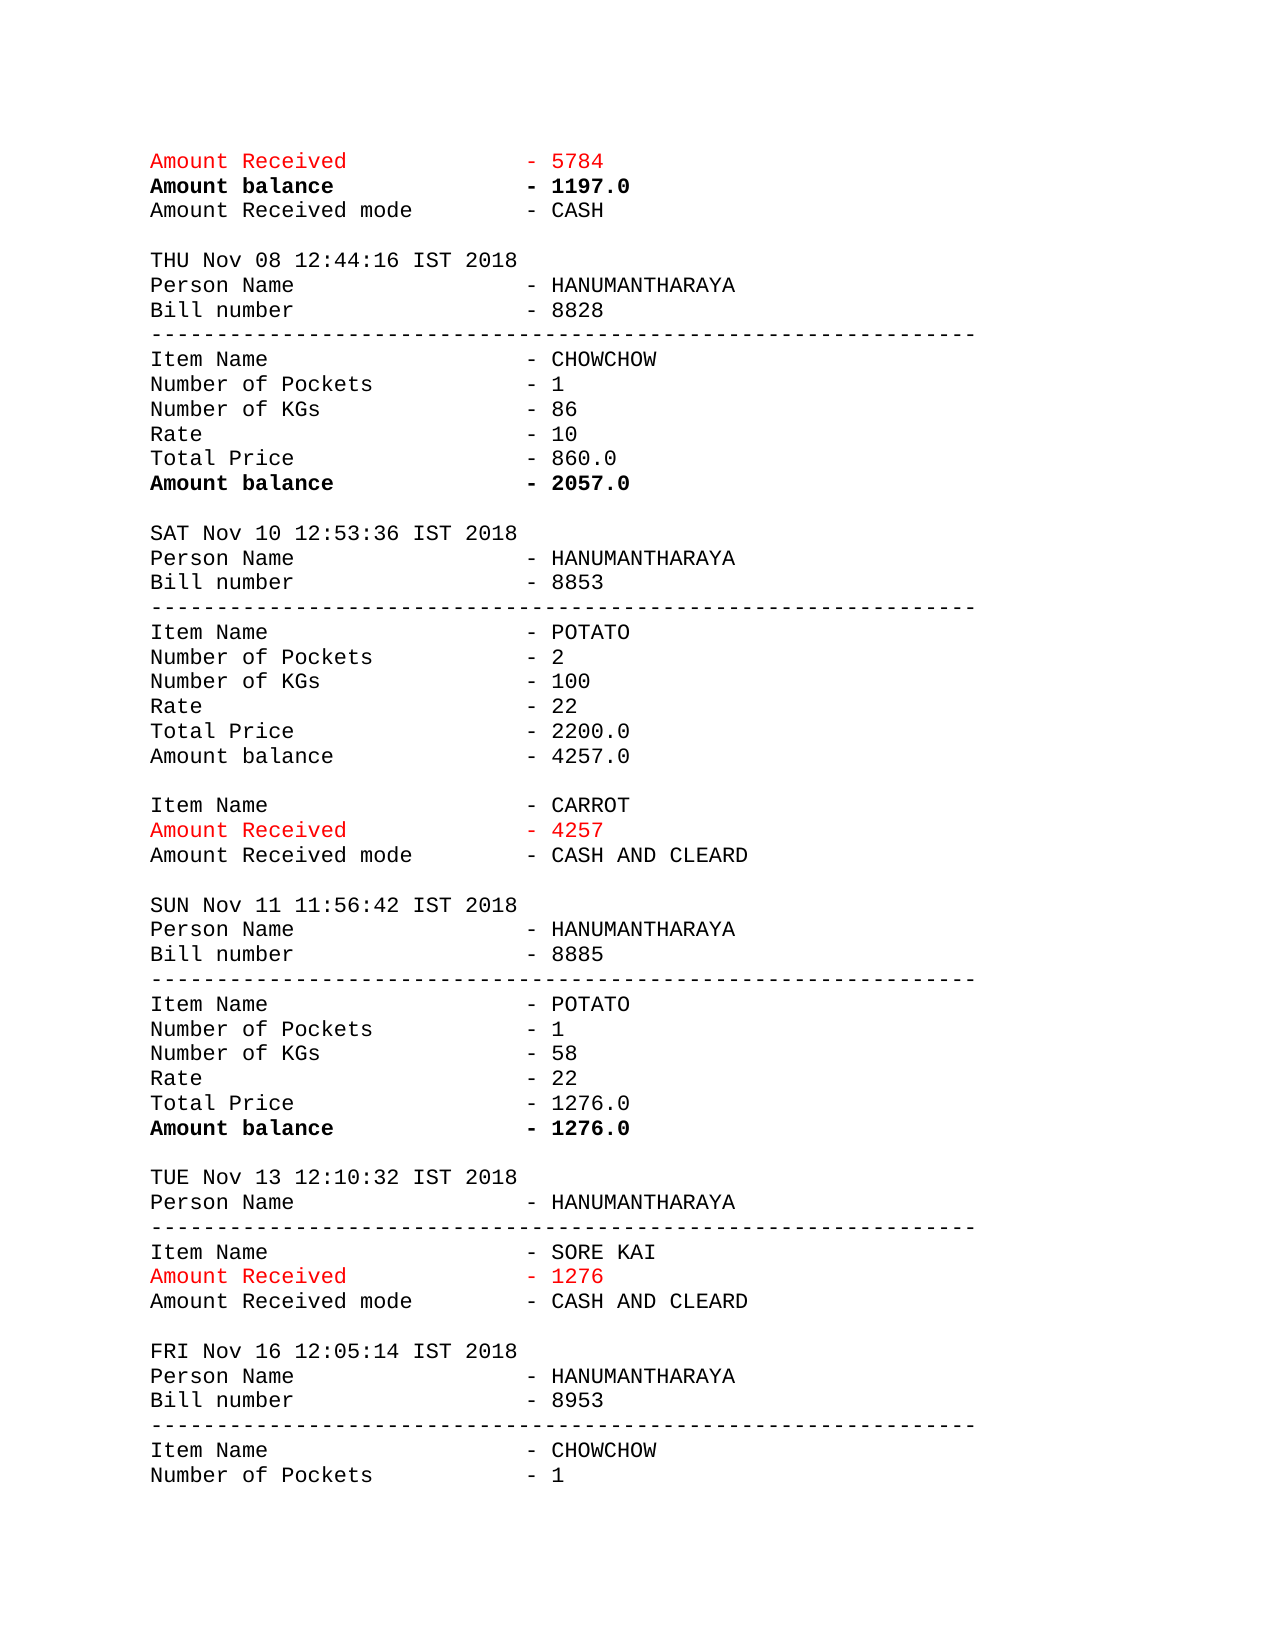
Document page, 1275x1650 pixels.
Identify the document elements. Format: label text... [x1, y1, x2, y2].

text Item Name - POTATO [150, 621, 1125, 646]
text Amount Received - 1276 [150, 1266, 1125, 1290]
text Person Name - HANUMANTHARAYA [150, 547, 1125, 571]
text Rate - 22 [150, 1067, 1125, 1092]
text Number of Pockets - 2 [150, 646, 1125, 671]
text Amount Received - 4257 [150, 819, 1125, 844]
text Number of Pockets - 1 [150, 373, 1125, 398]
text Amount Received mode - CASH AND CLEARD [150, 1290, 1125, 1315]
text Amount balance - 2057.0 [150, 472, 1125, 497]
text Item Name - CHOWCHOW [150, 348, 1125, 373]
text Item Name - SORE KAI [150, 1241, 1125, 1266]
text Amount Received mode - CASH AND CLEARD [150, 844, 1125, 869]
text Bill number - 8828 [150, 299, 1125, 323]
text TUE Nov 13 12:10:32 IST 2018 [150, 1166, 1125, 1191]
text --------------------------------------------------------------- [150, 596, 1125, 621]
text Number of Pockets - 1 [150, 1018, 1125, 1042]
text Rate - 10 [150, 423, 1125, 447]
text Person Name - HANUMANTHARAYA [150, 918, 1125, 943]
text Number of KGs - 58 [150, 1042, 1125, 1067]
text Total Price - 1276.0 [150, 1092, 1125, 1117]
text Amount balance - 1197.0 [150, 175, 1125, 199]
text SUN Nov 11 11:56:42 IST 2018 [150, 894, 1125, 918]
text Total Price - 860.0 [150, 447, 1125, 472]
text Item Name - CHOWCHOW [150, 1439, 1125, 1464]
text --------------------------------------------------------------- [150, 968, 1125, 993]
text Amount balance - 4257.0 [150, 745, 1125, 770]
text Bill number - 8885 [150, 943, 1125, 968]
text Person Name - HANUMANTHARAYA [150, 274, 1125, 299]
text --------------------------------------------------------------- [150, 1414, 1125, 1439]
text Number of KGs - 100 [150, 671, 1125, 695]
text Person Name - HANUMANTHARAYA [150, 1365, 1125, 1389]
text FRI Nov 16 12:05:14 IST 2018 [150, 1340, 1125, 1365]
text Number of KGs - 86 [150, 398, 1125, 423]
text Amount Received - 5784 [150, 150, 1125, 175]
text Bill number - 8953 [150, 1389, 1125, 1414]
text Item Name - POTATO [150, 993, 1125, 1018]
text Number of Pockets - 1 [150, 1464, 1125, 1489]
text Amount balance - 1276.0 [150, 1117, 1125, 1142]
text Item Name - CARROT [150, 794, 1125, 819]
text Bill number - 8853 [150, 571, 1125, 596]
text --------------------------------------------------------------- [150, 1216, 1125, 1241]
text Total Price - 2200.0 [150, 720, 1125, 745]
text Person Name - HANUMANTHARAYA [150, 1191, 1125, 1216]
text SAT Nov 10 12:53:36 IST 2018 [150, 522, 1125, 547]
text --------------------------------------------------------------- [150, 323, 1125, 348]
text Rate - 22 [150, 695, 1125, 720]
text Amount Received mode - CASH [150, 199, 1125, 224]
text THU Nov 08 12:44:16 IST 2018 [150, 249, 1125, 274]
